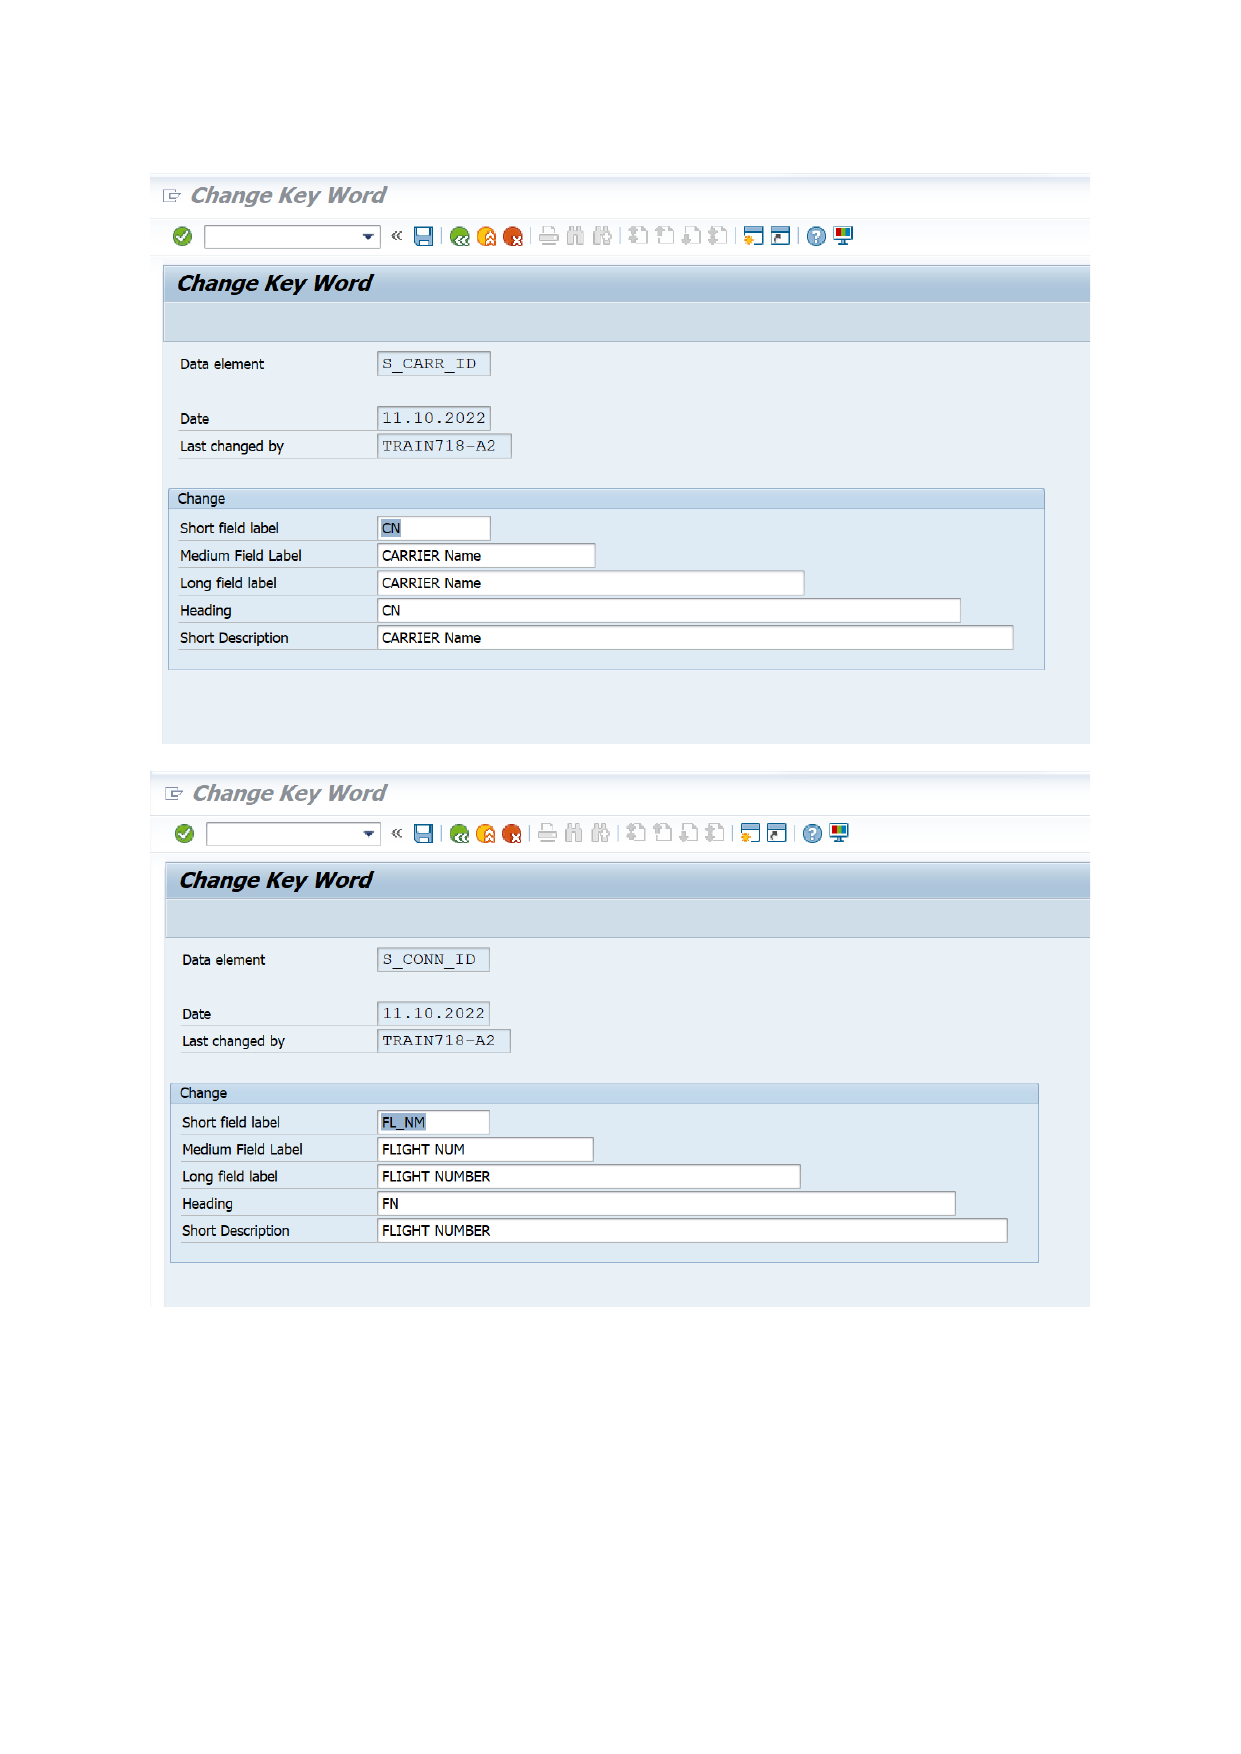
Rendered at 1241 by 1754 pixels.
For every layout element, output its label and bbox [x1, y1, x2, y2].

picture [150, 771, 1091, 1307]
picture [150, 173, 1091, 744]
